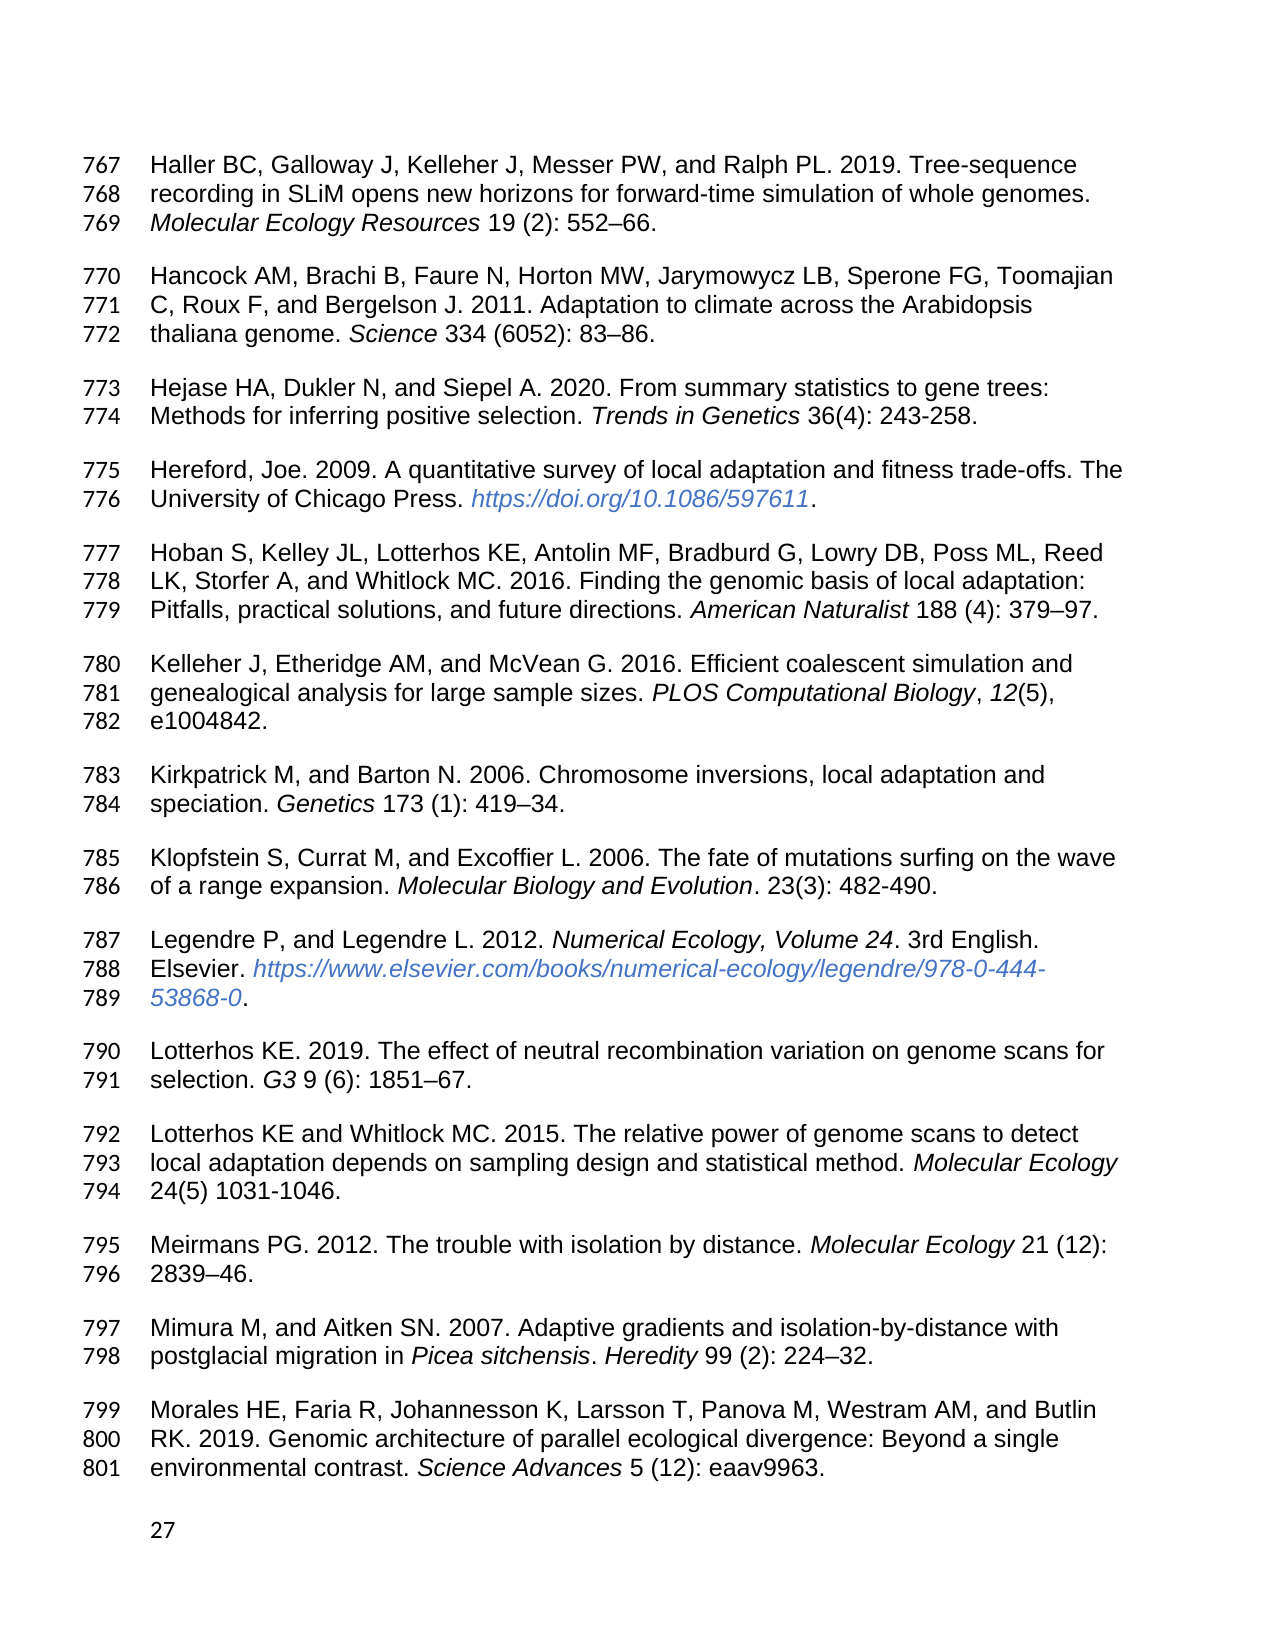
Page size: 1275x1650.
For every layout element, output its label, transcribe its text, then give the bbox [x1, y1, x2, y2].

text Lotterhos KE and Whitlock MC. 2015. The relative power of genome scans to detect local adaptation depends on sampling design and statistical method. Molecular Ecology 24(5) 1031-1046. [150, 1119, 1125, 1205]
text Hancock AM, Brachi B, Faure N, Horton MW, Jarymowycz LB, Sperone FG, Toomajian C, Roux F, and Bergelson J. 2011. Adaptation to climate across the Arabidopsis thaliana genome. Science 334 (6052): 83–86. [150, 261, 1125, 347]
text Kirkpatrick M, and Barton N. 2006. Chromosome inversions, local adaptation and speciation. Genetics 173 (1): 419–34. [150, 760, 1125, 817]
text Mimura M, and Aitken SN. 2007. Adaptive gradients and isolation-by-distance with postglacial migration in Picea sitchensis. Heredity 99 (2): 224–32. [150, 1312, 1125, 1370]
text Klopfstein S, Currat M, and Excoffier L. 2006. The fate of mutations surfing on the wave of a range expansion. Molecular Biology and Evolution. 23(3): 482-490. [150, 842, 1125, 900]
text Lotterhos KE. 2019. The effect of neutral recombination variation on genome scans for selection. G3 9 (6): 1851–67. [150, 1036, 1125, 1094]
text Morales HE, Faria R, Johannesson K, Larsson T, Panova M, Westram AM, and Butlin RK. 2019. Genomic architecture of parallel ecological divergence: Beyond a single environmental contrast. Science Advances 5 (12): eaav9963. [150, 1395, 1125, 1481]
text Hejase HA, Dukler N, and Siepel A. 2020. From summary statistics to gene trees: Methods for inferring positive selection. Trends in Genetics 36(4): 243-258. [150, 372, 1125, 430]
text Haller BC, Galloway J, Kelleher J, Messer PW, and Ralph PL. 2019. Tree-sequence recording in SLiM opens new horizons for forward-time simulation of whole genomes. Molecular Ecology Resources 19 (2): 552–66. [150, 150, 1125, 236]
text Hereford, Joe. 2009. A quantitative survey of local adaptation and fitness trade-offs. The University of Chicago Press. https://doi.org/10.1086/597611. [150, 455, 1125, 512]
text Hoban S, Kelley JL, Lotterhos KE, Antolin MF, Bradburd G, Lowry DB, Poss ML, Reed LK, Storfer A, and Whitlock MC. 2016. Finding the genomic basis of local adaptation: Pitfalls, practical solutions, and future directions. American Naturalist 188 (4): 379–97. [150, 537, 1125, 624]
text Meirmans PG. 2012. The trouble with isolation by distance. Molecular Ecology 21 (12): 2839–46. [150, 1230, 1125, 1287]
text Kelleher J, Etheridge AM, and McVean G. 2016. Efficient coalescent simulation and genealogical analysis for large sample sizes. PLOS Computational Biology, 12(5), e1004842. [150, 649, 1125, 735]
text Legendre P, and Legendre L. 2012. Numerical Ecology, Volume 24. 3rd English. Elsevier. https://www.elsevier.com/books/numerical-ecology/legendre/978-0-444-53868-0. [150, 925, 1125, 1011]
